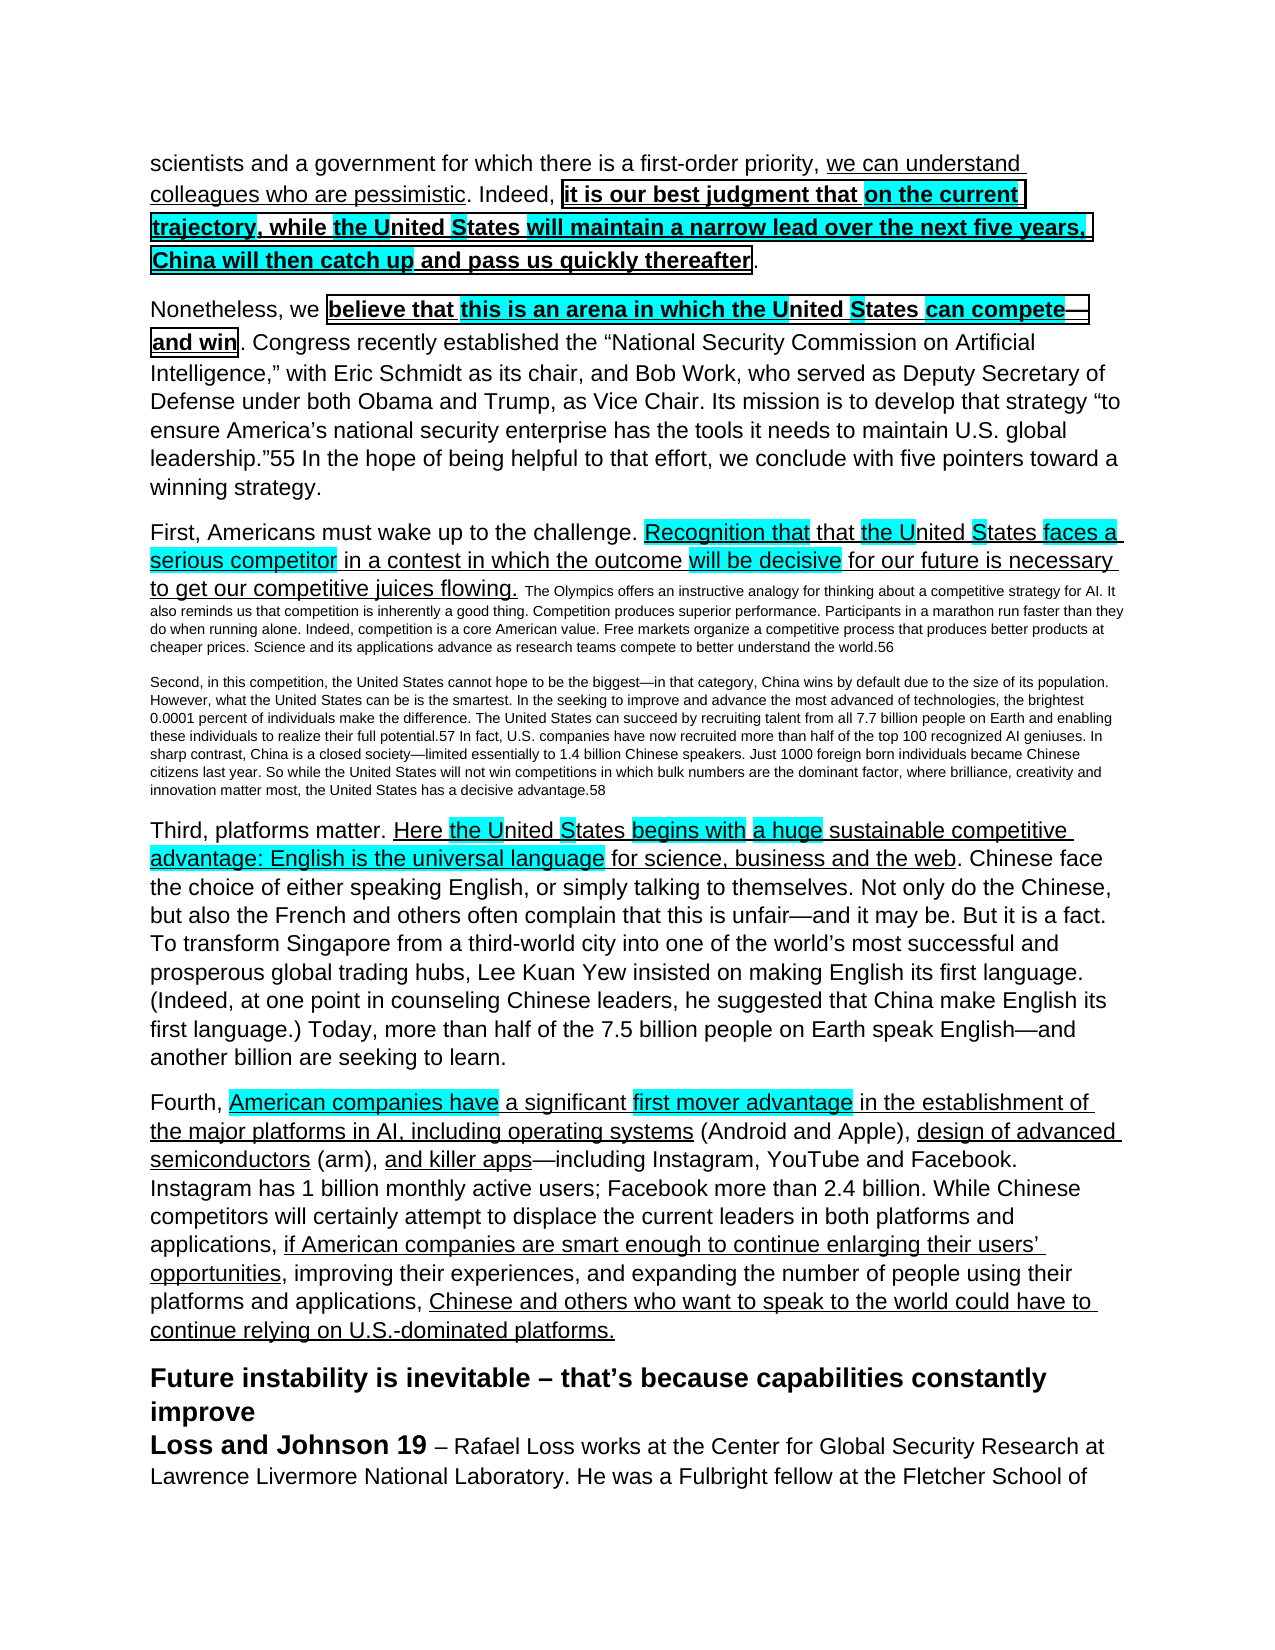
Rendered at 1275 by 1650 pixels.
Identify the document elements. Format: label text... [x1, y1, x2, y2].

text First, Americans must wake up to the challenge. Recognition that that the United States faces a serious competitor in a contest in which the outcome will be decisive for our future is necessary to get our competitive juices flowing. The Olympics offers an instructive analogy for thinking about a competitive strategy for AI. It also reminds us that competition is inherently a good thing. Competition produces superior performance. Participants in a marathon run faster than they do when running alone. Indeed, competition is a core American value. Free markets organize a competitive process that produces better products at cheaper prices. Science and its applications advance as research teams compete to better understand the world.56 [150, 518, 1125, 656]
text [150, 150, 1125, 275]
text Second, in this competition, the United States cannot hope to be the biggest—in that category, China wins by default due to the size of its population. However, what the United States can be is the smartest. In the seeking to improve and advance the most advanced of technologies, the brightest 0.0001 percent of individuals make the difference. The United States can succeed by recruiting talent from all 7.7 billion people on Earth and enabling these individuals to realize their full potential.57 In fact, U.S. companies have now recruited more than half of the top 100 recognized AI geniuses. In sharp contrast, China is a closed society—limited essentially to 1.4 billion Chinese speakers. Just 1000 foreign born individuals became Chinese citizens last year. So while the United States will not win competitions in which bulk numbers are the dominant factor, where brilliance, creativity and innovation matter most, the United States has a decisive advantage.58 [150, 674, 1125, 799]
text Third, platforms matter. Here the United States begins with a huge sustainable competitive advantage: English is the universal language for science, business and the web. Chinese face the choice of either speaking English, or simply talking to themselves. Not only do the Chinese, but also the French and others often complain that this is unfair—and it may be. But it is a fact. To transform Singapore from a third-world city into one of the world’s most successful and prosperous global trading hubs, Lee Kuan Yew insisted on making English its first language. (Indeed, at one point in counseling Chinese leaders, he suggested that China make English its first language.) Today, more than half of the 7.5 billion people on Earth speak English—and another billion are seeking to learn. [150, 817, 1125, 1070]
subtitle Future instability is inevitable – that’s because capabilities constantly improve [150, 1362, 1125, 1427]
text Fourth, American companies have a significant first mover advantage in the establishment of the major platforms in AI, including operating systems (Android and Apple), design of advanced semiconductors (arm), and killer apps—including Instagram, YouTube and Facebook. Instagram has 1 billion monthly active users; Facebook more than 2.4 billion. While Chinese competitors will certainly attempt to displace the current leaders in both platforms and applications, if American companies are smart enough to continue enlarging their users’ opportunities, improving their experiences, and expanding the number of people using their platforms and applications, Chinese and others who want to speak to the world could have to continue relying on U.S.-dominated platforms. [150, 1089, 1125, 1343]
text Nonetheless, we believe that this is an arena in which the United States can compete—and win. Congress recently established the “National Security Commission on Artificial Intelligence,” with Eric Schmidt as its chair, and Bob Work, who served as Deputy Secretary of Defense under both Obama and Trump, as Vice Chair. Its mission is to develop that strategy “to ensure America’s national security enterprise has the tools it needs to maintain U.S. global leadership.”55 In the hope of being helpful to that effort, we conclude with five pointers toward a winning strategy. [150, 294, 1125, 500]
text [150, 1429, 1125, 1489]
